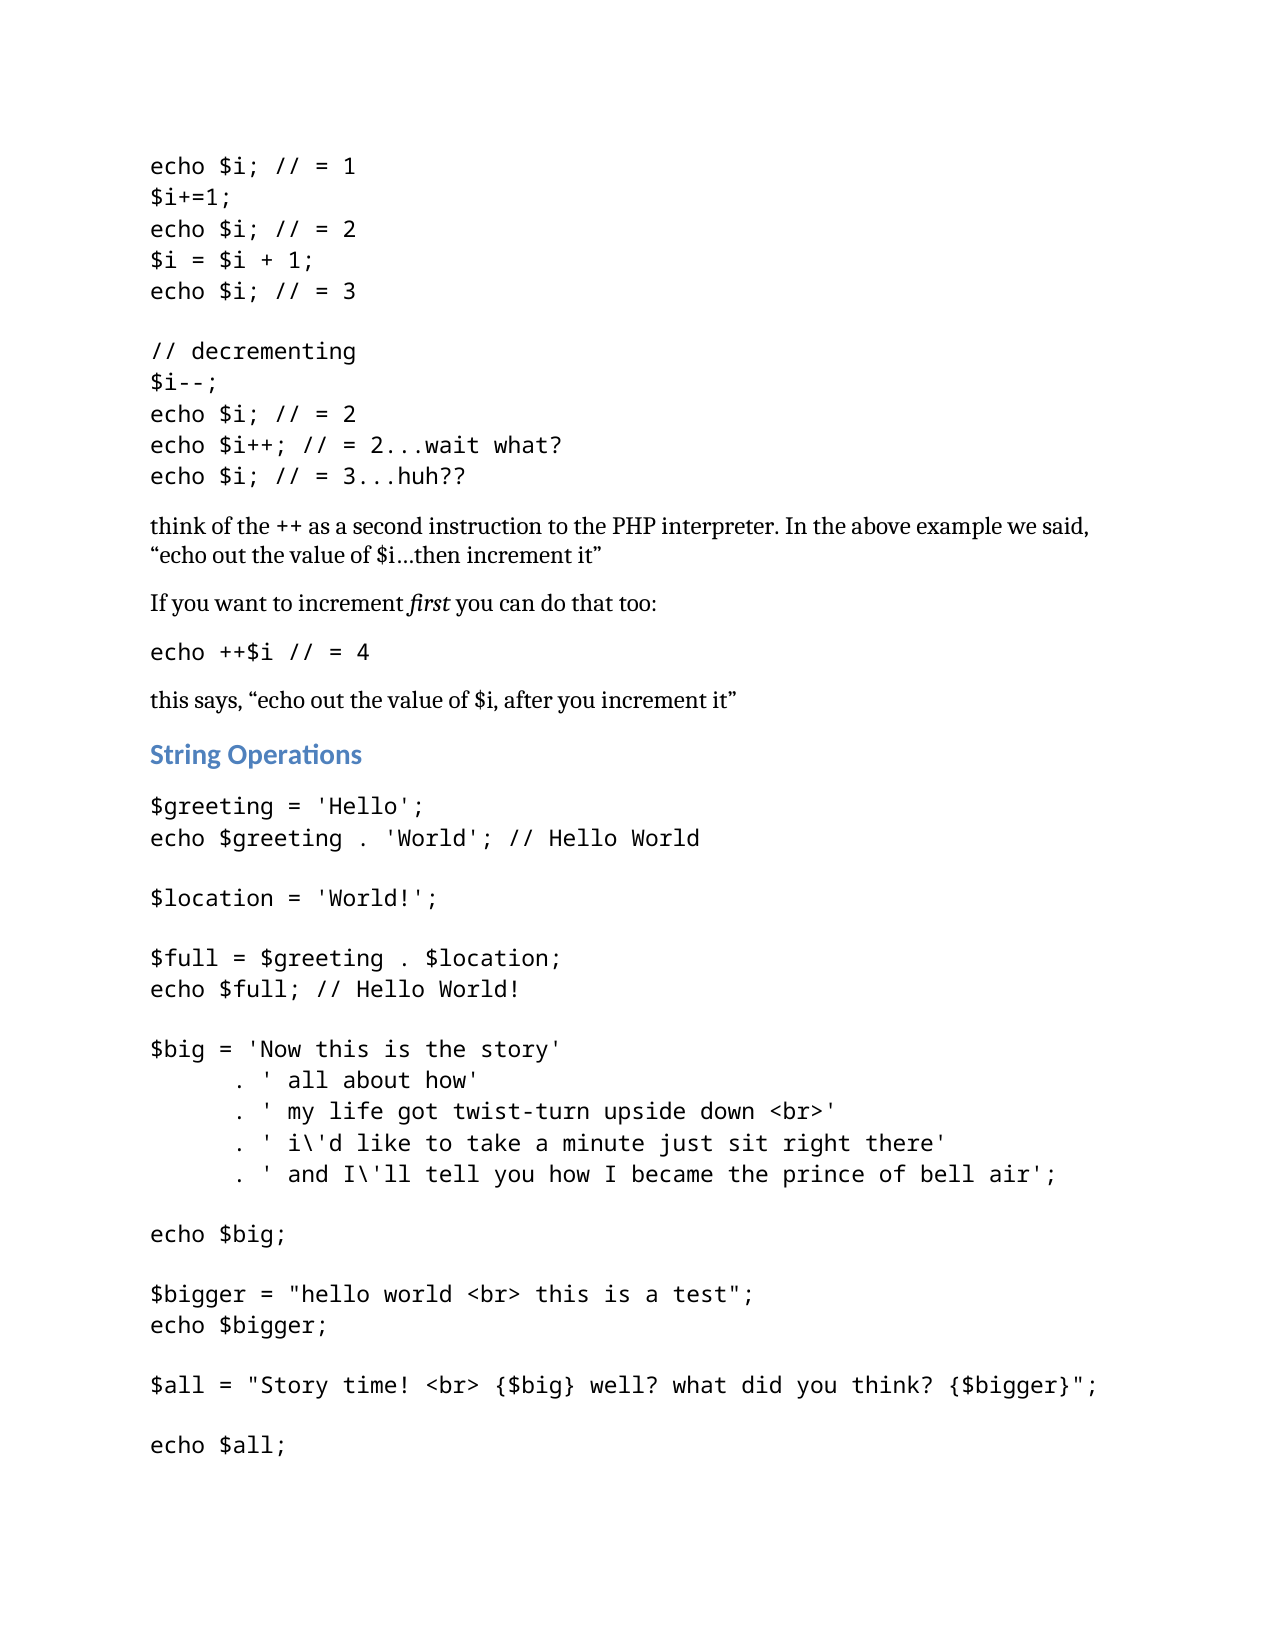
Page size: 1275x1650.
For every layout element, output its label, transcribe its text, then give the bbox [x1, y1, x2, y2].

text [150, 150, 1125, 491]
text $greeting = 'Hello'; echo $greeting . 'World'; // Hello World $location = 'World!'; $full = $greeting . $location; echo $full; // Hello World! $big = 'Now this is the story' . ' all about how' . ' my life got twist-turn upside down <br>' . ' i\'d like to take a minute just sit right there' . ' and I\'ll tell you how I became the prince of bell air'; echo $big; $bigger = "hello world <br> this is a test"; echo $bigger; $all = "Story time! <br> {$big} well? what did you think? {$bigger}"; echo $all; [150, 790, 1125, 1460]
subtitle String Operations [150, 736, 1125, 771]
text If you want to increment first you can do that too: [150, 589, 1125, 617]
text echo ++$i // = 4 [150, 636, 1125, 667]
text this says, “echo out the value of $i, after you increment it” [150, 686, 1125, 715]
text think of the ++ as a second instruction to the PHP interpreter. In the above example we said, “echo out the value of $i…then increment it” [150, 510, 1125, 570]
